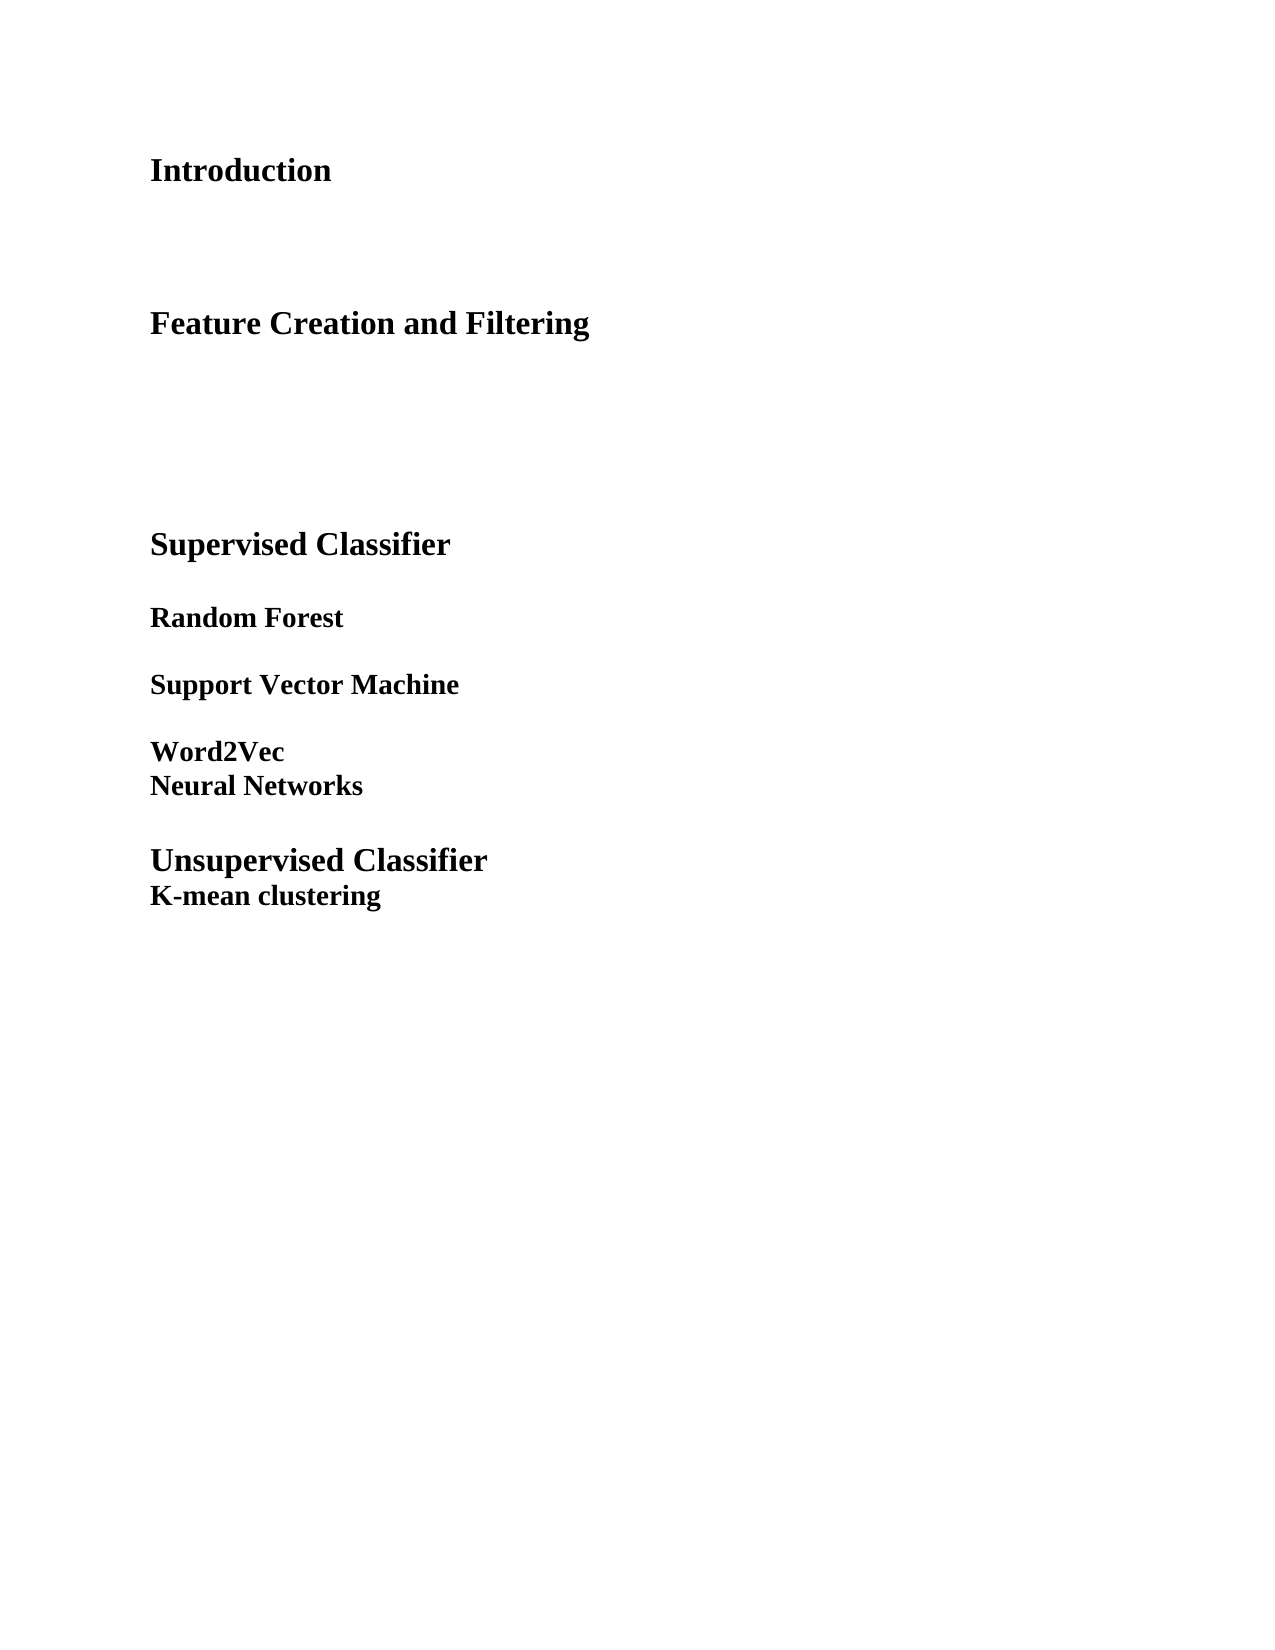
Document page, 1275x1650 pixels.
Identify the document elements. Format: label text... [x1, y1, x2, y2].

text Neural Networks [150, 768, 1125, 802]
text Introduction [150, 150, 1125, 188]
text Unsupervised Classifier [150, 840, 1125, 878]
text Random Forest [150, 600, 1125, 634]
text Supervised Classifier [150, 524, 1125, 562]
text K-mean clustering [150, 878, 1125, 912]
text Support Vector Machine [150, 667, 1125, 701]
text Word2Vec [150, 734, 1125, 768]
text Feature Creation and Filtering [150, 303, 1125, 342]
